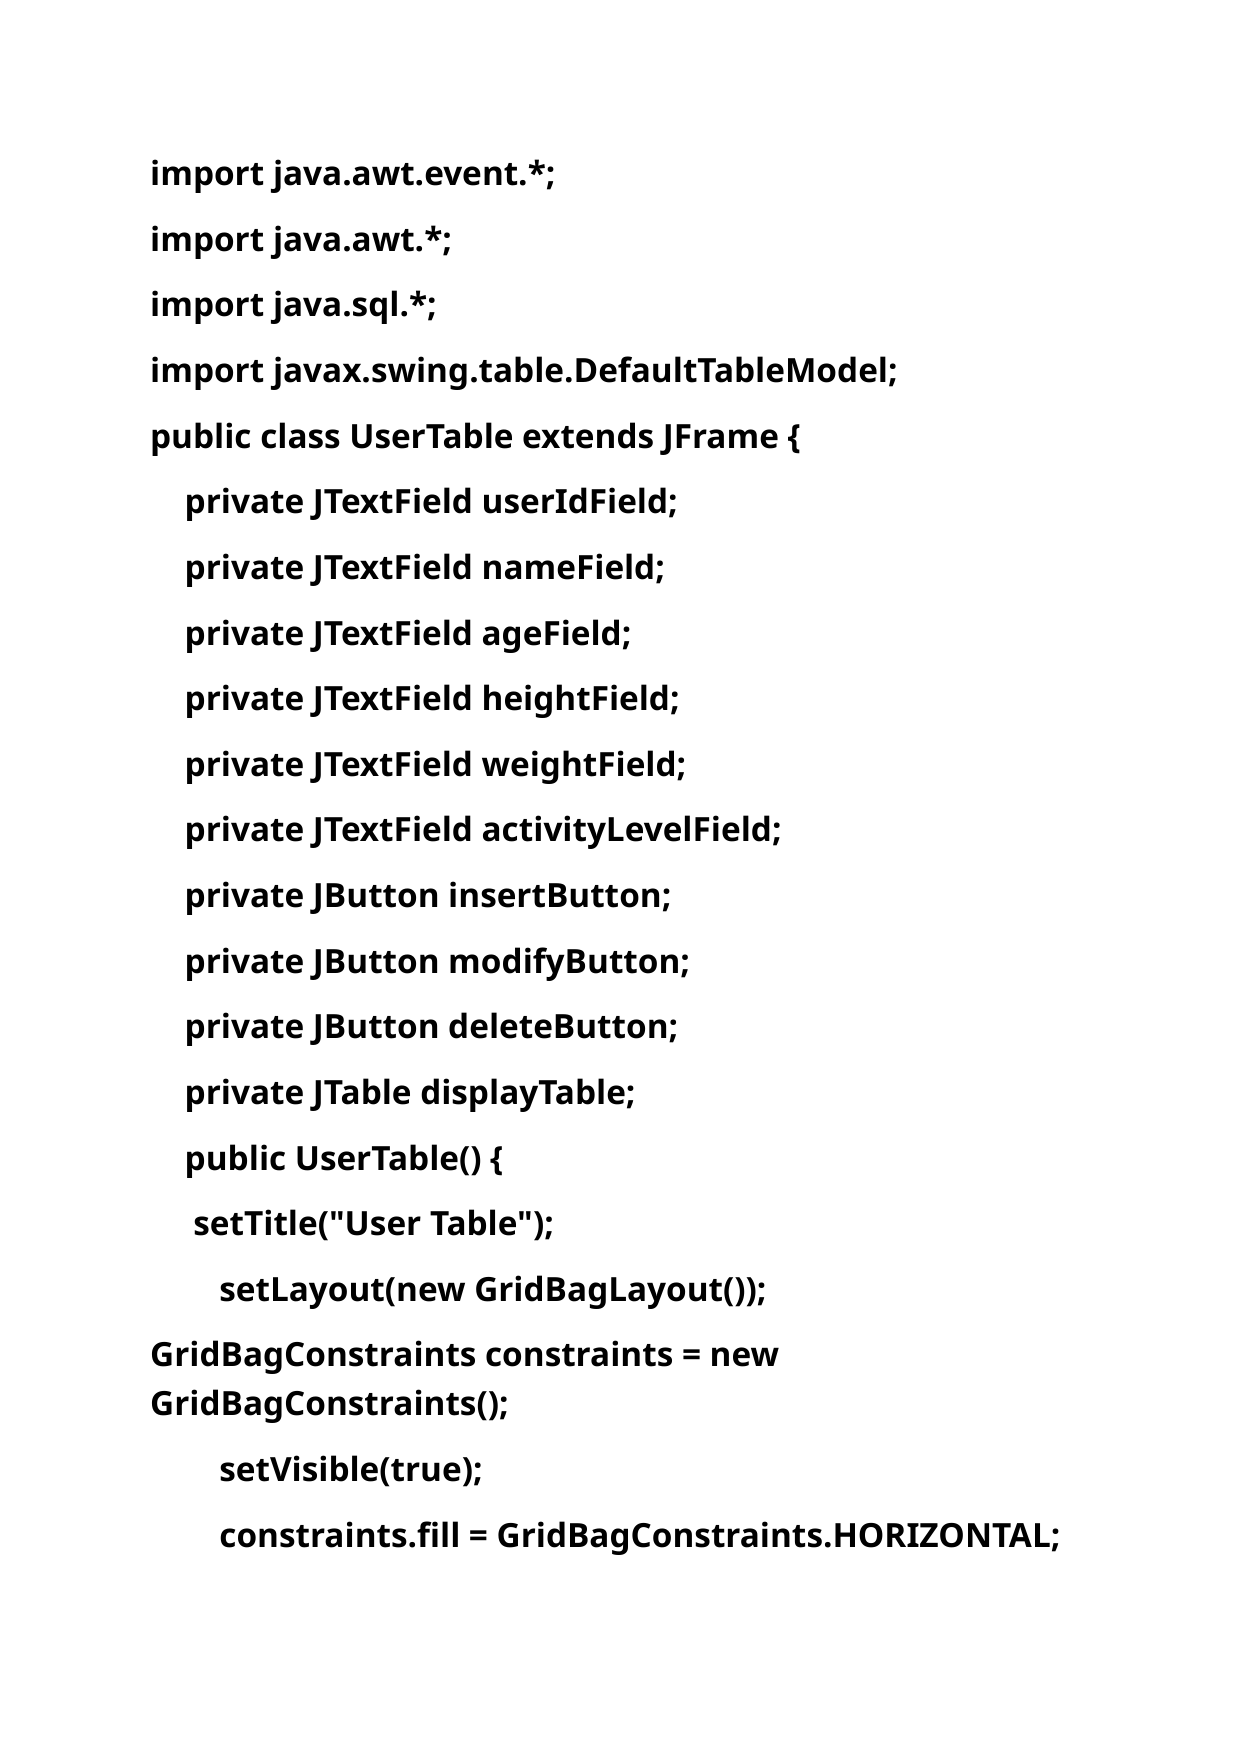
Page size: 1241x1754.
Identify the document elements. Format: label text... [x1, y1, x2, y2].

text import javax.swing.table.DefaultTableModel; [150, 347, 1090, 392]
text private JButton insertButton; [150, 872, 1090, 917]
text public UserTable() { [150, 1134, 1090, 1180]
text GridBagConstraints constraints = new GridBagConstraints(); [150, 1331, 1090, 1426]
text import java.sql.*; [150, 281, 1090, 327]
text import java.awt.event.*; [150, 150, 1090, 195]
text private JTable displayTable; [150, 1069, 1090, 1114]
text private JTextField nameField; [150, 544, 1090, 589]
text public class UserTable extends JFrame { [150, 412, 1090, 458]
text private JButton modifyButton; [150, 937, 1090, 983]
text private JTextField activityLevelField; [150, 806, 1090, 852]
text private JTextField heightField; [150, 675, 1090, 720]
text private JButton deleteButton; [150, 1003, 1090, 1048]
text setTitle("User Table"); [150, 1200, 1090, 1245]
text setVisible(true); [150, 1446, 1090, 1491]
text private JTextField ageField; [150, 609, 1090, 655]
text private JTextField userIdField; [150, 478, 1090, 523]
text setLayout(new GridBagLayout()); [150, 1266, 1090, 1311]
text private JTextField weightField; [150, 741, 1090, 786]
text import java.awt.*; [150, 216, 1090, 261]
text constraints.fill = GridBagConstraints.HORIZONTAL; [150, 1511, 1090, 1557]
